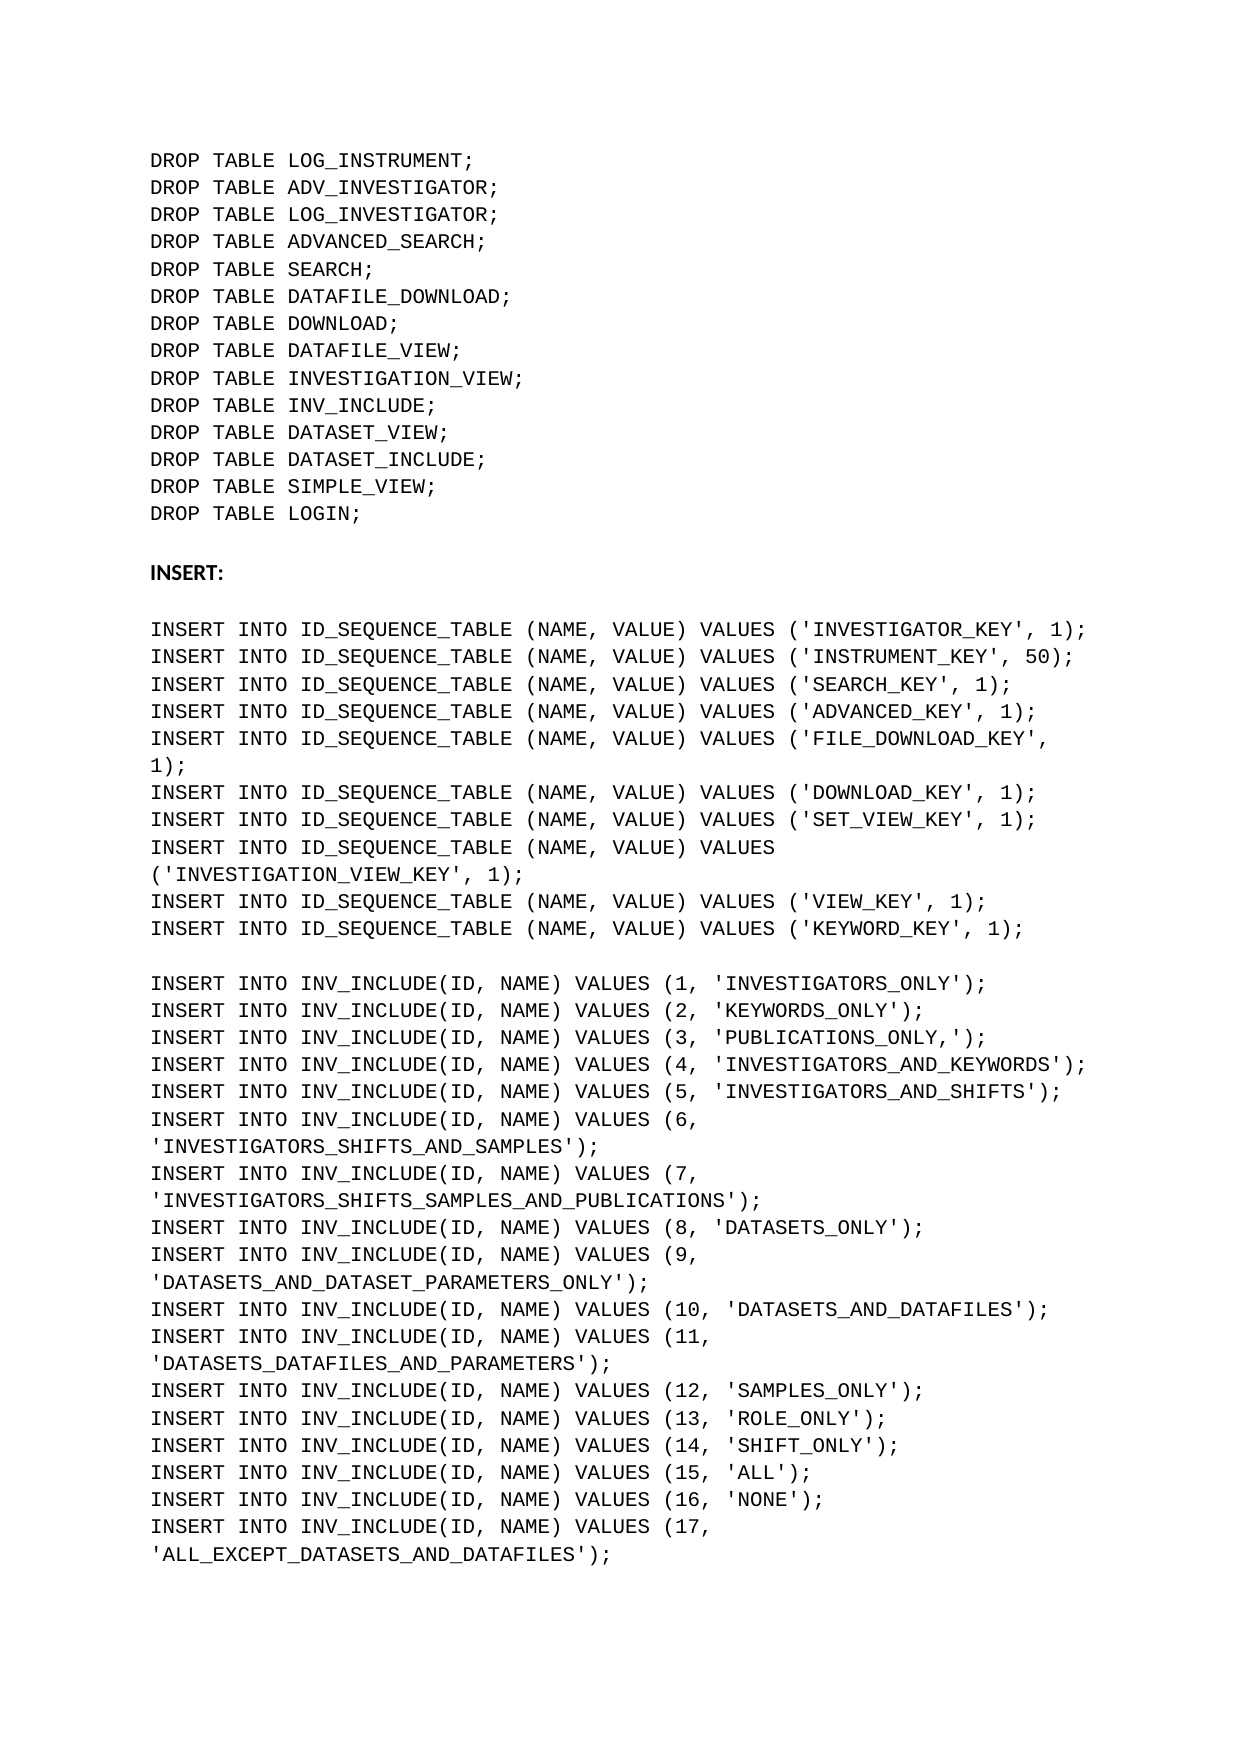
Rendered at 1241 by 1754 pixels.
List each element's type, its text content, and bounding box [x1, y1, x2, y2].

text INSERT INTO INV_INCLUDE(ID, NAME) VALUES (1, 'INVESTIGATORS_ONLY'); [150, 973, 1090, 996]
text DROP TABLE LOGIN; [150, 503, 1090, 527]
text DROP TABLE LOG_INVESTIGATOR; [150, 204, 1090, 228]
text DROP TABLE INVESTIGATION_VIEW; [150, 367, 1090, 391]
text INSERT INTO INV_INCLUDE(ID, NAME) VALUES (13, 'ROLE_ONLY'); [150, 1408, 1090, 1431]
text DROP TABLE LOG_INSTRUMENT; [150, 150, 1090, 174]
text DROP TABLE SEARCH; [150, 259, 1090, 282]
text INSERT INTO INV_INCLUDE(ID, NAME) VALUES (10, 'DATASETS_AND_DATAFILES'); [150, 1299, 1090, 1322]
text INSERT INTO INV_INCLUDE(ID, NAME) VALUES (3, 'PUBLICATIONS_ONLY,'); [150, 1027, 1090, 1051]
text DROP TABLE SIMPLE_VIEW; [150, 476, 1090, 500]
text INSERT INTO ID_SEQUENCE_TABLE (NAME, VALUE) VALUES ('ADVANCED_KEY', 1); [150, 701, 1090, 724]
text INSERT INTO INV_INCLUDE(ID, NAME) VALUES (8, 'DATASETS_ONLY'); [150, 1217, 1090, 1241]
text INSERT INTO INV_INCLUDE(ID, NAME) VALUES (15, 'ALL'); [150, 1462, 1090, 1486]
text INSERT INTO INV_INCLUDE(ID, NAME) VALUES (16, 'NONE'); [150, 1489, 1090, 1513]
text DROP TABLE ADV_INVESTIGATOR; [150, 177, 1090, 201]
text INSERT INTO ID_SEQUENCE_TABLE (NAME, VALUE) VALUES ('INSTRUMENT_KEY', 50); [150, 646, 1090, 670]
text INSERT INTO ID_SEQUENCE_TABLE (NAME, VALUE) VALUES ('KEYWORD_KEY', 1); [150, 918, 1090, 942]
text INSERT INTO INV_INCLUDE(ID, NAME) VALUES (2, 'KEYWORDS_ONLY'); [150, 1000, 1090, 1023]
text INSERT INTO INV_INCLUDE(ID, NAME) VALUES (5, 'INVESTIGATORS_AND_SHIFTS'); [150, 1081, 1090, 1105]
text INSERT INTO ID_SEQUENCE_TABLE (NAME, VALUE) VALUES ('INVESTIGATION_VIEW_KEY', 1); [150, 837, 1090, 887]
text INSERT: [150, 558, 1090, 586]
text DROP TABLE INV_INCLUDE; [150, 395, 1090, 418]
text INSERT INTO ID_SEQUENCE_TABLE (NAME, VALUE) VALUES ('INVESTIGATOR_KEY', 1); [150, 619, 1090, 643]
text DROP TABLE ADVANCED_SEARCH; [150, 232, 1090, 255]
text INSERT INTO INV_INCLUDE(ID, NAME) VALUES (4, 'INVESTIGATORS_AND_KEYWORDS'); [150, 1054, 1090, 1078]
text INSERT INTO ID_SEQUENCE_TABLE (NAME, VALUE) VALUES ('SEARCH_KEY', 1); [150, 673, 1090, 697]
text INSERT INTO INV_INCLUDE(ID, NAME) VALUES (17, 'ALL_EXCEPT_DATASETS_AND_DATAFILES'); [150, 1516, 1090, 1567]
text INSERT INTO ID_SEQUENCE_TABLE (NAME, VALUE) VALUES ('DOWNLOAD_KEY', 1); [150, 782, 1090, 806]
text INSERT INTO ID_SEQUENCE_TABLE (NAME, VALUE) VALUES ('SET_VIEW_KEY', 1); [150, 809, 1090, 833]
text INSERT INTO INV_INCLUDE(ID, NAME) VALUES (11, 'DATASETS_DATAFILES_AND_PARAMETERS'); [150, 1326, 1090, 1377]
text DROP TABLE DOWNLOAD; [150, 313, 1090, 337]
text INSERT INTO ID_SEQUENCE_TABLE (NAME, VALUE) VALUES ('VIEW_KEY', 1); [150, 891, 1090, 915]
text INSERT INTO INV_INCLUDE(ID, NAME) VALUES (14, 'SHIFT_ONLY'); [150, 1435, 1090, 1458]
text INSERT INTO INV_INCLUDE(ID, NAME) VALUES (7, 'INVESTIGATORS_SHIFTS_SAMPLES_AND_PUBLICATIONS'); [150, 1163, 1090, 1214]
text DROP TABLE DATASET_INCLUDE; [150, 449, 1090, 473]
text INSERT INTO ID_SEQUENCE_TABLE (NAME, VALUE) VALUES ('FILE_DOWNLOAD_KEY', 1); [150, 728, 1090, 779]
text DROP TABLE DATASET_VIEW; [150, 422, 1090, 446]
text DROP TABLE DATAFILE_VIEW; [150, 340, 1090, 364]
text INSERT INTO INV_INCLUDE(ID, NAME) VALUES (6, 'INVESTIGATORS_SHIFTS_AND_SAMPLES'); [150, 1108, 1090, 1159]
text DROP TABLE DATAFILE_DOWNLOAD; [150, 286, 1090, 309]
text INSERT INTO INV_INCLUDE(ID, NAME) VALUES (9, 'DATASETS_AND_DATASET_PARAMETERS_ONLY'); [150, 1244, 1090, 1295]
text INSERT INTO INV_INCLUDE(ID, NAME) VALUES (12, 'SAMPLES_ONLY'); [150, 1380, 1090, 1404]
